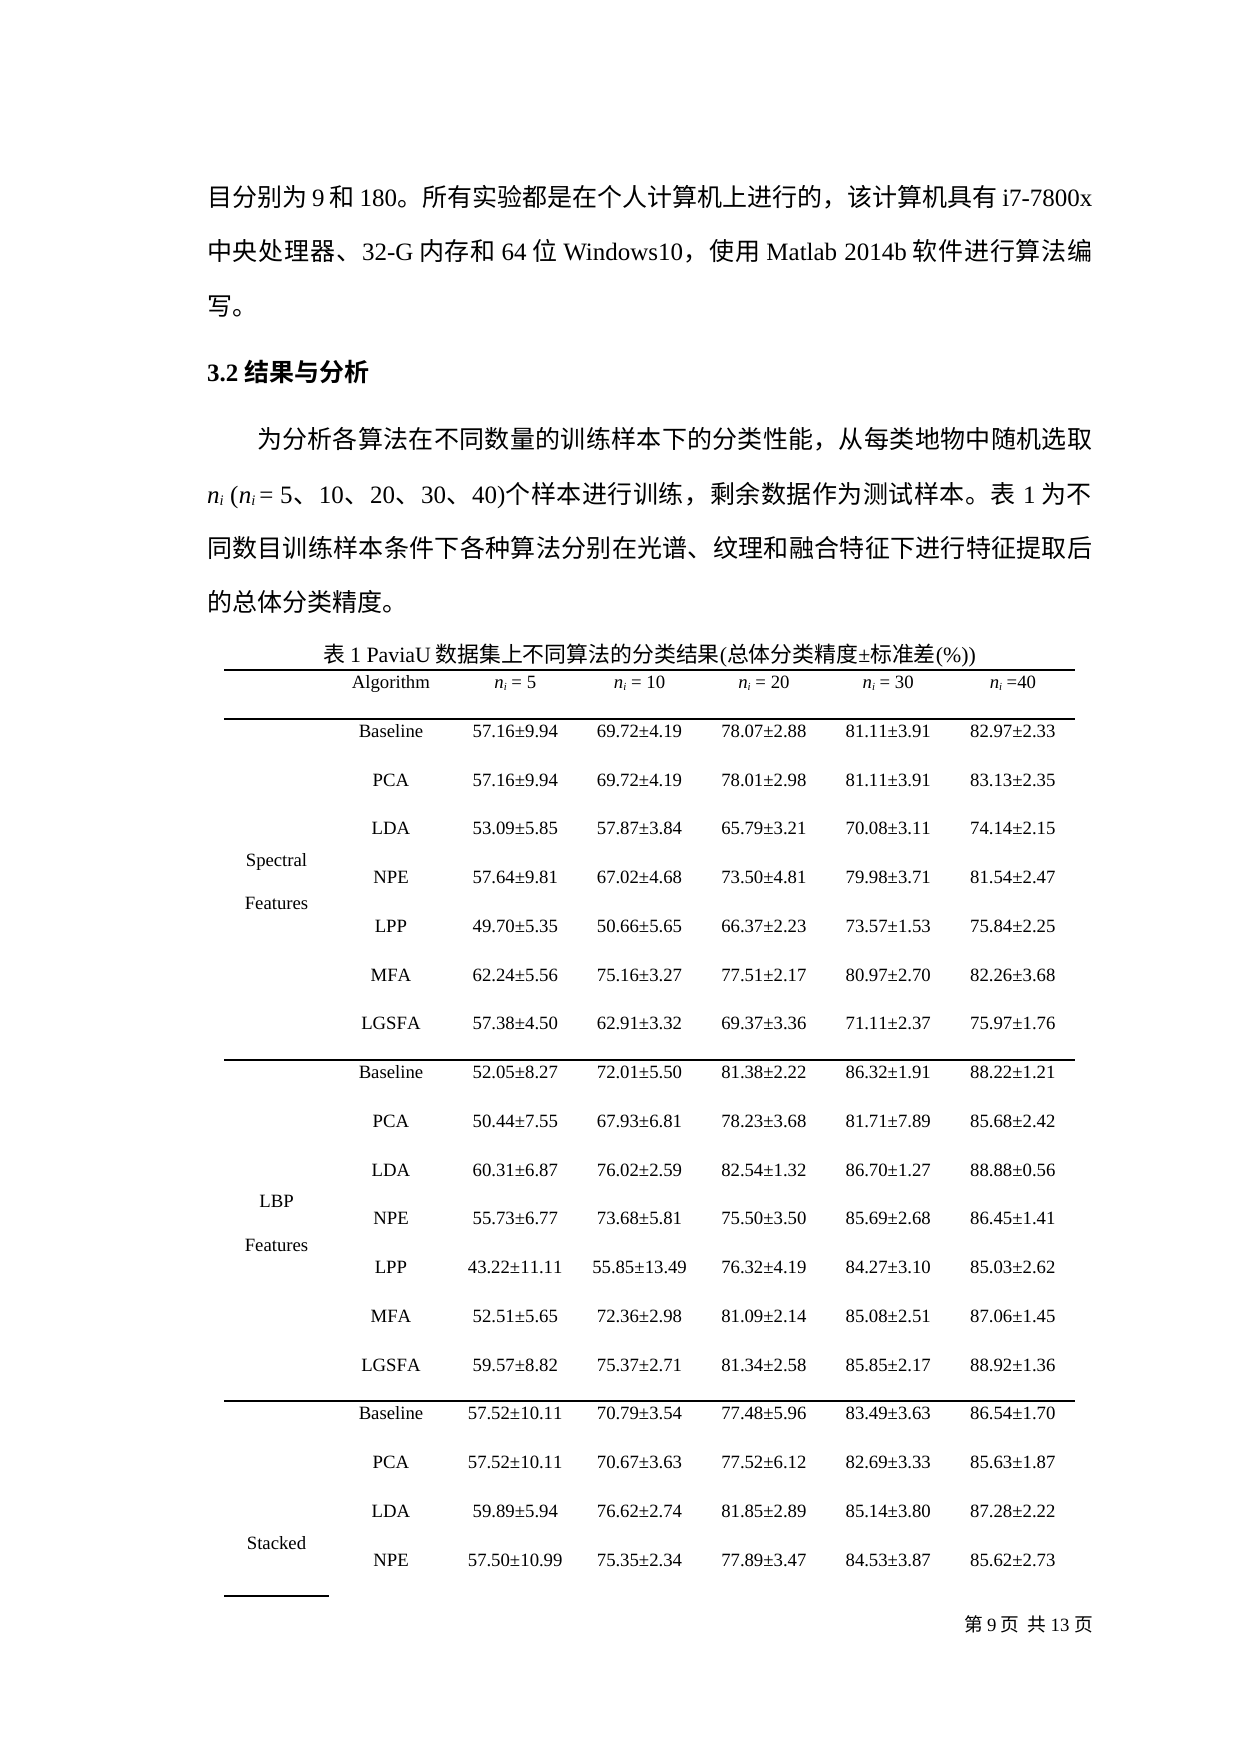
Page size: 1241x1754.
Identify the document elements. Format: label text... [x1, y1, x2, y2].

table_cell 77.52±6.12 [701, 1449, 826, 1498]
table_cell 67.93±6.81 [577, 1108, 701, 1156]
table_cell 70.08±3.11 [826, 815, 950, 864]
table_cell 71.11±2.37 [826, 1010, 950, 1059]
table_cell 50.66±5.65 [577, 913, 701, 961]
table_cell Baseline [329, 1061, 453, 1108]
table_cell 77.89±3.47 [701, 1546, 826, 1595]
table_cell 88.22±1.21 [950, 1061, 1075, 1108]
table_cell 55.73±6.77 [453, 1205, 577, 1254]
table_cell 88.88±0.56 [950, 1156, 1075, 1205]
table_cell 66.37±2.23 [701, 913, 826, 961]
table_cell 57.52±10.11 [453, 1402, 577, 1449]
table_cell PCA [329, 1108, 453, 1156]
table_cell 84.27±3.10 [826, 1254, 950, 1303]
table_cell NPE [329, 1205, 453, 1254]
table_cell 82.97±2.33 [950, 720, 1075, 766]
table_cell Baseline [329, 1402, 453, 1449]
table_cell PCA [329, 766, 453, 815]
table_cell 80.97±2.70 [826, 961, 950, 1010]
table_cell 82.26±3.68 [950, 961, 1075, 1010]
table_cell LDA [329, 1156, 453, 1205]
table_cell 59.89±5.94 [453, 1498, 577, 1546]
text 表1 PaviaU数据集上不同算法的分类结果(总体分类精度±标准差(%)) [207, 637, 1092, 669]
table_cell 87.28±2.22 [950, 1498, 1075, 1546]
table_cell 49.70±5.35 [453, 913, 577, 961]
table_cell 76.62±2.74 [577, 1498, 701, 1546]
table_cell LPP [329, 913, 453, 961]
table_cell 86.70±1.27 [826, 1156, 950, 1205]
table_cell 88.92±1.36 [950, 1351, 1075, 1400]
table_cell LBP Features [224, 1061, 328, 1400]
text 为分析各算法在不同数量的训练样本下的分类性能，从每类地物中随机选取ni (ni = 5、10、20、30、40)个样本进行训练，剩余数据作为测试样本。表1为不同数目训练样本条件下各种算法分别在光谱、纹理和融合特征下进行特征提取后的总体分类精度。 [207, 420, 1092, 619]
table_cell 75.84±2.25 [950, 913, 1075, 961]
table_cell 85.63±1.87 [950, 1449, 1075, 1498]
table_cell 85.62±2.73 [950, 1546, 1075, 1595]
table_cell Stacked Features [224, 1402, 328, 1595]
table_cell 57.64±9.81 [453, 864, 577, 913]
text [207, 177, 1092, 322]
table_cell 75.37±2.71 [577, 1351, 701, 1400]
table_header ni = 5 [453, 671, 577, 718]
table_cell 67.02±4.68 [577, 864, 701, 913]
table_cell 85.03±2.62 [950, 1254, 1075, 1303]
table_cell 81.34±2.58 [701, 1351, 826, 1400]
table_cell 69.37±3.36 [701, 1010, 826, 1059]
table_cell LGSFA [329, 1351, 453, 1400]
table_cell 83.49±3.63 [826, 1402, 950, 1449]
table_cell 59.57±8.82 [453, 1351, 577, 1400]
table_cell 72.01±5.50 [577, 1061, 701, 1108]
table_cell 50.44±7.55 [453, 1108, 577, 1156]
table_cell 78.23±3.68 [701, 1108, 826, 1156]
table_cell 62.24±5.56 [453, 961, 577, 1010]
table_cell 75.35±2.34 [577, 1546, 701, 1595]
table_cell 76.32±4.19 [701, 1254, 826, 1303]
table_cell 82.54±1.32 [701, 1156, 826, 1205]
table_cell 77.48±5.96 [701, 1402, 826, 1449]
table_cell 87.06±1.45 [950, 1303, 1075, 1351]
table_cell LDA [329, 1498, 453, 1546]
table_header Algorithm [329, 671, 453, 718]
table_cell MFA [329, 1303, 453, 1351]
table_cell LDA [329, 815, 453, 864]
table_cell 86.54±1.70 [950, 1402, 1075, 1449]
table_cell 52.05±8.27 [453, 1061, 577, 1108]
table_cell 86.32±1.91 [826, 1061, 950, 1108]
table_cell 75.97±1.76 [950, 1010, 1075, 1059]
table_cell 81.71±7.89 [826, 1108, 950, 1156]
table_cell 75.50±3.50 [701, 1205, 826, 1254]
table_cell 82.69±3.33 [826, 1449, 950, 1498]
table_cell 70.79±3.54 [577, 1402, 701, 1449]
table_cell 65.79±3.21 [701, 815, 826, 864]
table_cell 84.53±3.87 [826, 1546, 950, 1595]
table_cell 53.09±5.85 [453, 815, 577, 864]
table_cell LGSFA [329, 1010, 453, 1059]
table_cell 81.38±2.22 [701, 1061, 826, 1108]
table_cell 52.51±5.65 [453, 1303, 577, 1351]
table_cell 57.16±9.94 [453, 766, 577, 815]
table_header ni =40 [950, 671, 1075, 718]
table_cell 69.72±4.19 [577, 720, 701, 766]
table_cell 73.68±5.81 [577, 1205, 701, 1254]
table_cell Baseline [329, 720, 453, 766]
table_cell 43.22±11.11 [453, 1254, 577, 1303]
table_cell 81.54±2.47 [950, 864, 1075, 913]
table_cell 85.85±2.17 [826, 1351, 950, 1400]
table_header ni = 30 [826, 671, 950, 718]
table_cell 72.36±2.98 [577, 1303, 701, 1351]
table_cell 69.72±4.19 [577, 766, 701, 815]
table_cell 55.85±13.49 [577, 1254, 701, 1303]
table_cell PCA [329, 1449, 453, 1498]
table_cell 70.67±3.63 [577, 1449, 701, 1498]
text 3.2 结果与分析 [207, 353, 1092, 389]
table_cell 85.68±2.42 [950, 1108, 1075, 1156]
table_cell Spectral Features [224, 720, 328, 1059]
table_cell 78.07±2.88 [701, 720, 826, 766]
table_cell 60.31±6.87 [453, 1156, 577, 1205]
table_cell 74.14±2.15 [950, 815, 1075, 864]
table_header ni = 10 [577, 671, 701, 718]
table_cell NPE [329, 1546, 453, 1595]
table_cell 62.91±3.32 [577, 1010, 701, 1059]
table_header [224, 671, 328, 718]
table_cell 81.11±3.91 [826, 766, 950, 815]
table_cell 57.50±10.99 [453, 1546, 577, 1595]
table_cell 75.16±3.27 [577, 961, 701, 1010]
table_cell 57.87±3.84 [577, 815, 701, 864]
table_cell 78.01±2.98 [701, 766, 826, 815]
table_cell 85.14±3.80 [826, 1498, 950, 1546]
table_cell 76.02±2.59 [577, 1156, 701, 1205]
table_cell 86.45±1.41 [950, 1205, 1075, 1254]
table_cell LPP [329, 1254, 453, 1303]
table_cell 77.51±2.17 [701, 961, 826, 1010]
table_cell 81.85±2.89 [701, 1498, 826, 1546]
table_cell NPE [329, 864, 453, 913]
table_cell 85.08±2.51 [826, 1303, 950, 1351]
table_cell 79.98±3.71 [826, 864, 950, 913]
table_header ni = 20 [701, 671, 826, 718]
table_cell 81.11±3.91 [826, 720, 950, 766]
table_cell 57.16±9.94 [453, 720, 577, 766]
table_cell MFA [329, 961, 453, 1010]
table_cell 85.69±2.68 [826, 1205, 950, 1254]
table_cell 73.57±1.53 [826, 913, 950, 961]
table_cell 81.09±2.14 [701, 1303, 826, 1351]
table_cell 57.52±10.11 [453, 1449, 577, 1498]
table_cell 73.50±4.81 [701, 864, 826, 913]
table_cell 83.13±2.35 [950, 766, 1075, 815]
table_cell 57.38±4.50 [453, 1010, 577, 1059]
